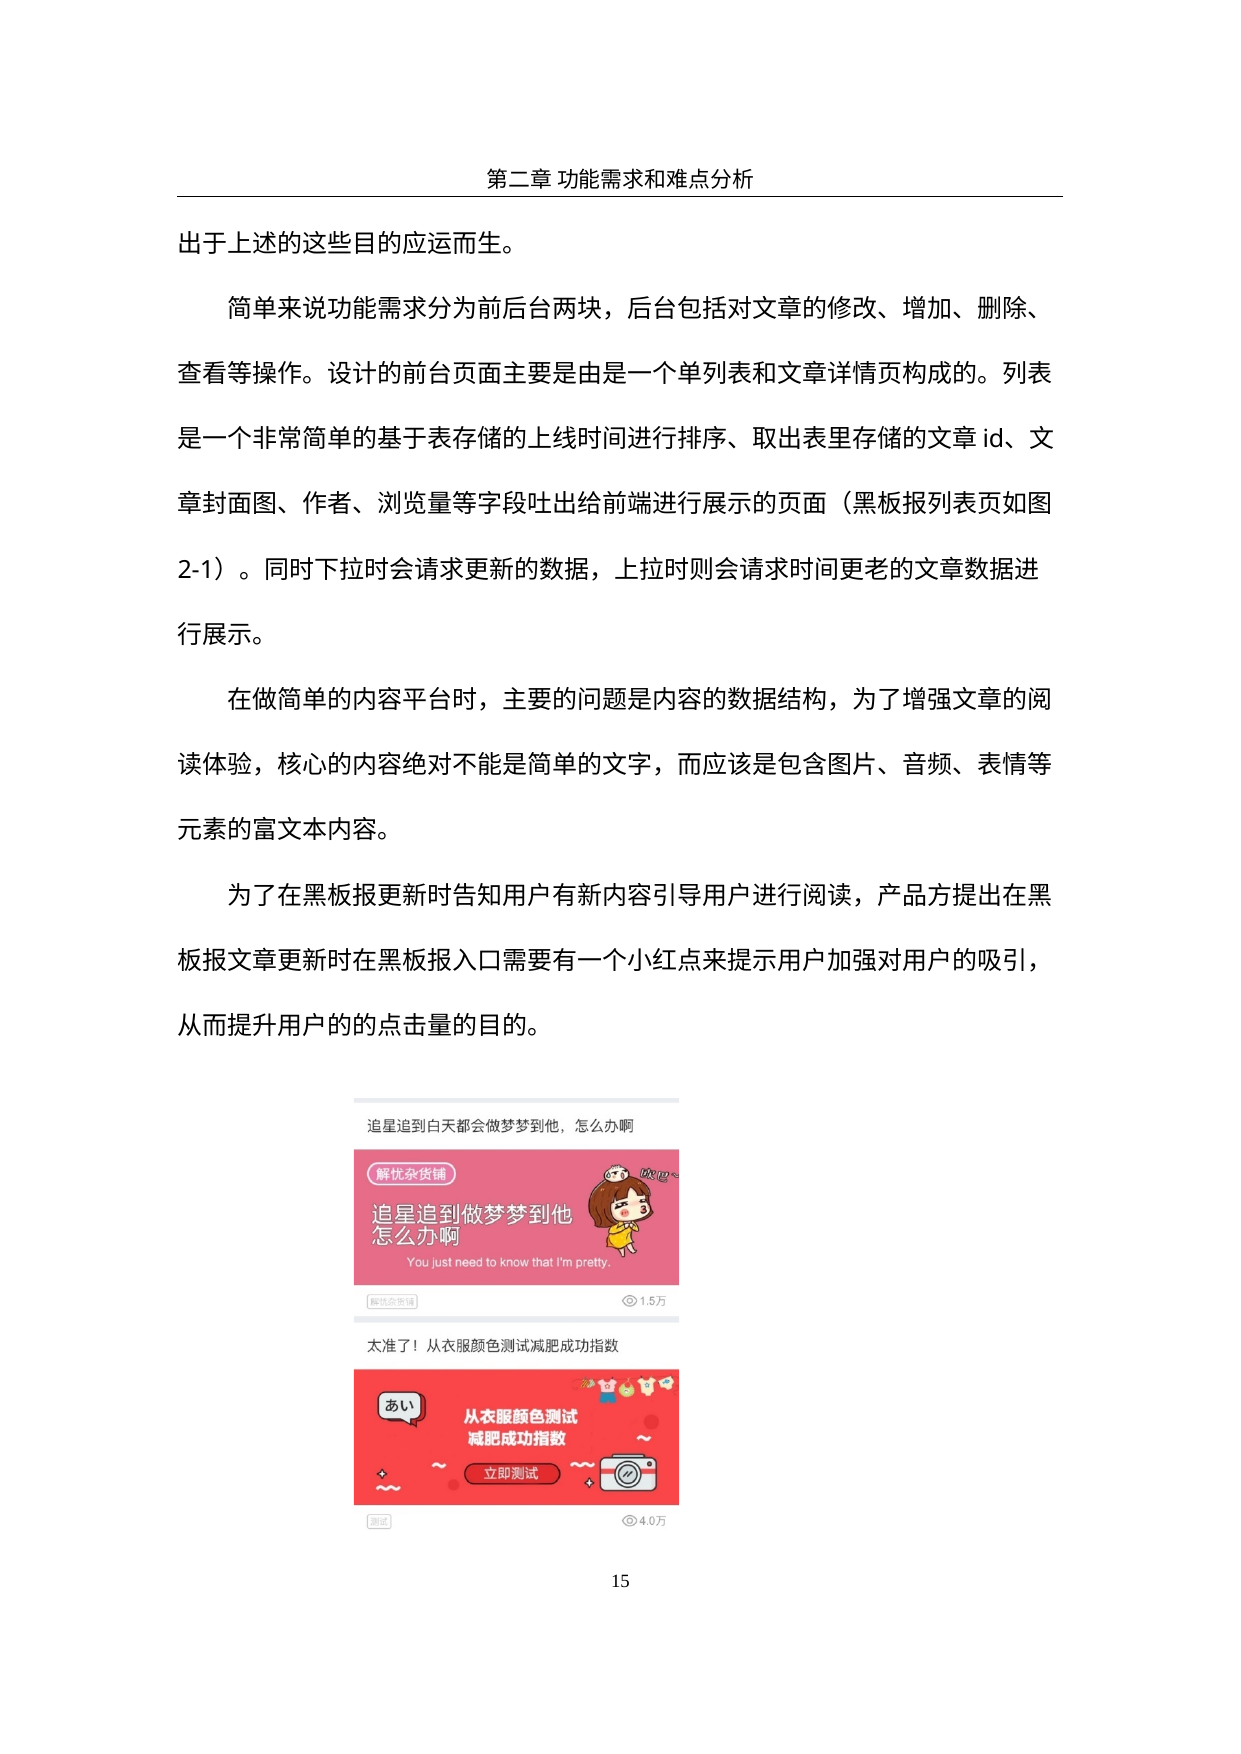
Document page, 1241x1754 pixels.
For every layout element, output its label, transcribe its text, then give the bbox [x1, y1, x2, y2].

text 为了在黑板报更新时告知用户有新内容引导用户进行阅读，产品方提出在黑板报文章更新时在黑板报入口需要有一个小红点来提示用户加强对用户的吸引，从而提升用户的的点击量的目的。 [177, 861, 1063, 1056]
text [177, 208, 1063, 274]
text 在做简单的内容平台时，主要的问题是内容的数据结构，为了增强文章的阅读体验，核心的内容绝对不能是简单的文字，而应该是包含图片、音频、表情等元素的富文本内容。 [177, 665, 1063, 861]
text 简单来说功能需求分为前后台两块，后台包括对文章的修改、增加、删除、查看等操作。设计的前台页面主要是由是一个单列表和文章详情页构成的。列表是一个非常简单的基于表存储的上线时间进行排序、取出表里存储的文章id、文章封面图、作者、浏览量等字段吐出给前端进行展示的页面（黑板报列表页如图2-1）。同时下拉时会请求更新的数据，上拉时则会请求时间更老的文章数据进行展示。 [177, 274, 1063, 665]
picture [353, 1098, 680, 1536]
